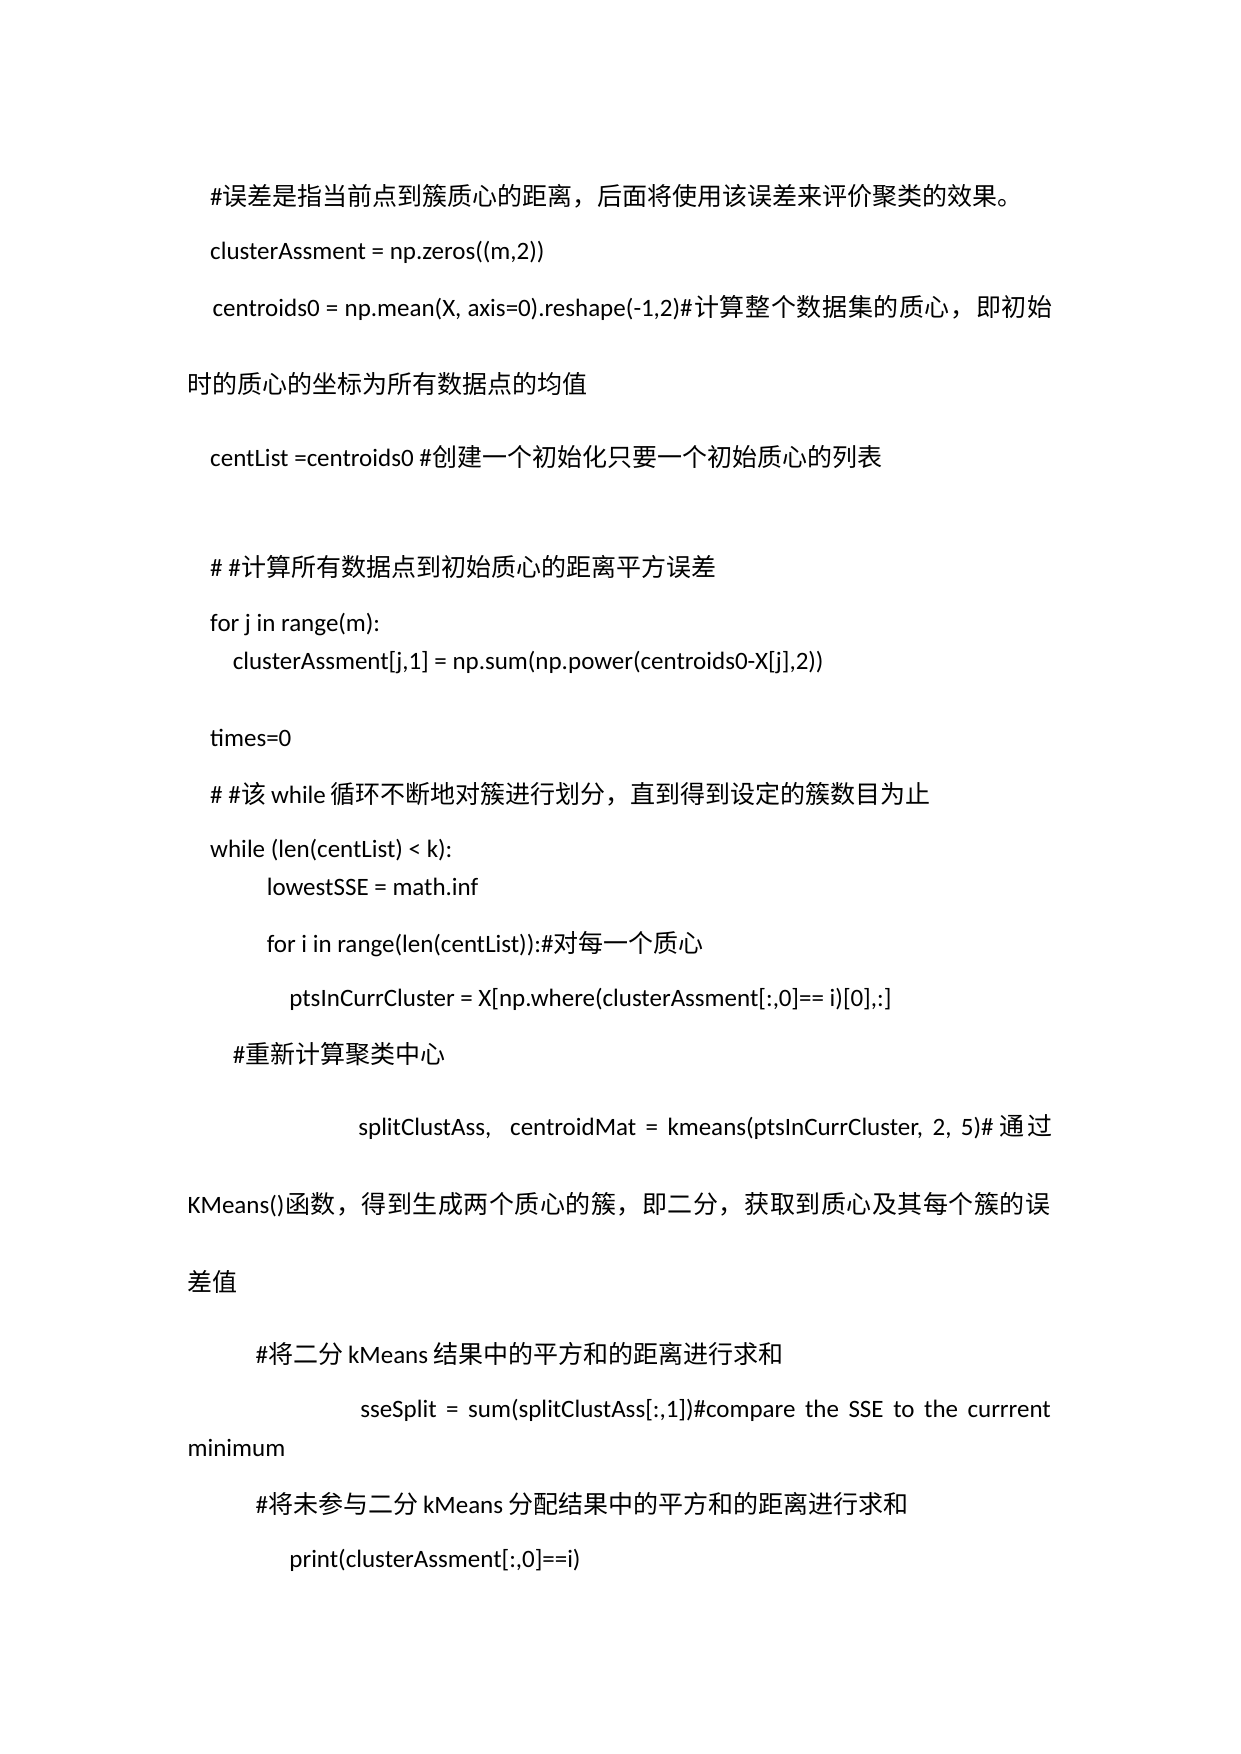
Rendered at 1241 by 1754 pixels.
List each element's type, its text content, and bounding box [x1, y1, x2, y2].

list # #计算所有数据点到初始质心的距离平方误差 [187, 533, 1053, 598]
list #误差是指当前点到簇质心的距离，后面将使用该误差来评价聚类的效果。 [187, 162, 1053, 227]
list # #该while循环不断地对簇进行划分，直到得到设定的簇数目为止 [187, 760, 1053, 825]
list #将二分kMeans结果中的平方和的距离进行求和 [187, 1320, 1053, 1385]
list print(clusterAssment[:,0]==i) [187, 1542, 1053, 1574]
list clusterAssment[j,1] = np.sum(np.power(centroids0-X[j],2)) [187, 644, 1053, 677]
list while (len(centList) < k): [187, 832, 1053, 864]
list times=0 [187, 721, 1053, 754]
list centroids0 = np.mean(X, axis=0).reshape(-1,2)#计算整个数据集的质心，即初始时的质心的坐标为所有数据点的均值 [187, 273, 1053, 416]
list lowestSSE = math.inf [187, 871, 1053, 903]
list #将未参与二分kMeans分配结果中的平方和的距离进行求和 [187, 1470, 1053, 1535]
list for j in range(m): [187, 606, 1053, 638]
list centList =centroids0 #创建一个初始化只要一个初始质心的列表 [187, 423, 1053, 488]
list sseSplit = sum(splitClustAss[:,1])#compare the SSE to the currrent minimum [187, 1392, 1053, 1464]
list for i in range(len(centList)):#对每一个质心 [187, 909, 1053, 974]
list ptsInCurrCluster = X[np.where(clusterAssment[:,0]== i)[0],:] [187, 981, 1053, 1014]
list #重新计算聚类中心 [187, 1020, 1053, 1085]
list clusterAssment = np.zeros((m,2)) [187, 234, 1053, 267]
list splitClustAss, centroidMat = kmeans(ptsInCurrCluster, 2, 5)#通过KMeans()函数，得到生成两个质心的簇，即二分，获取到质心及其每个簇的误差值 [187, 1092, 1053, 1313]
